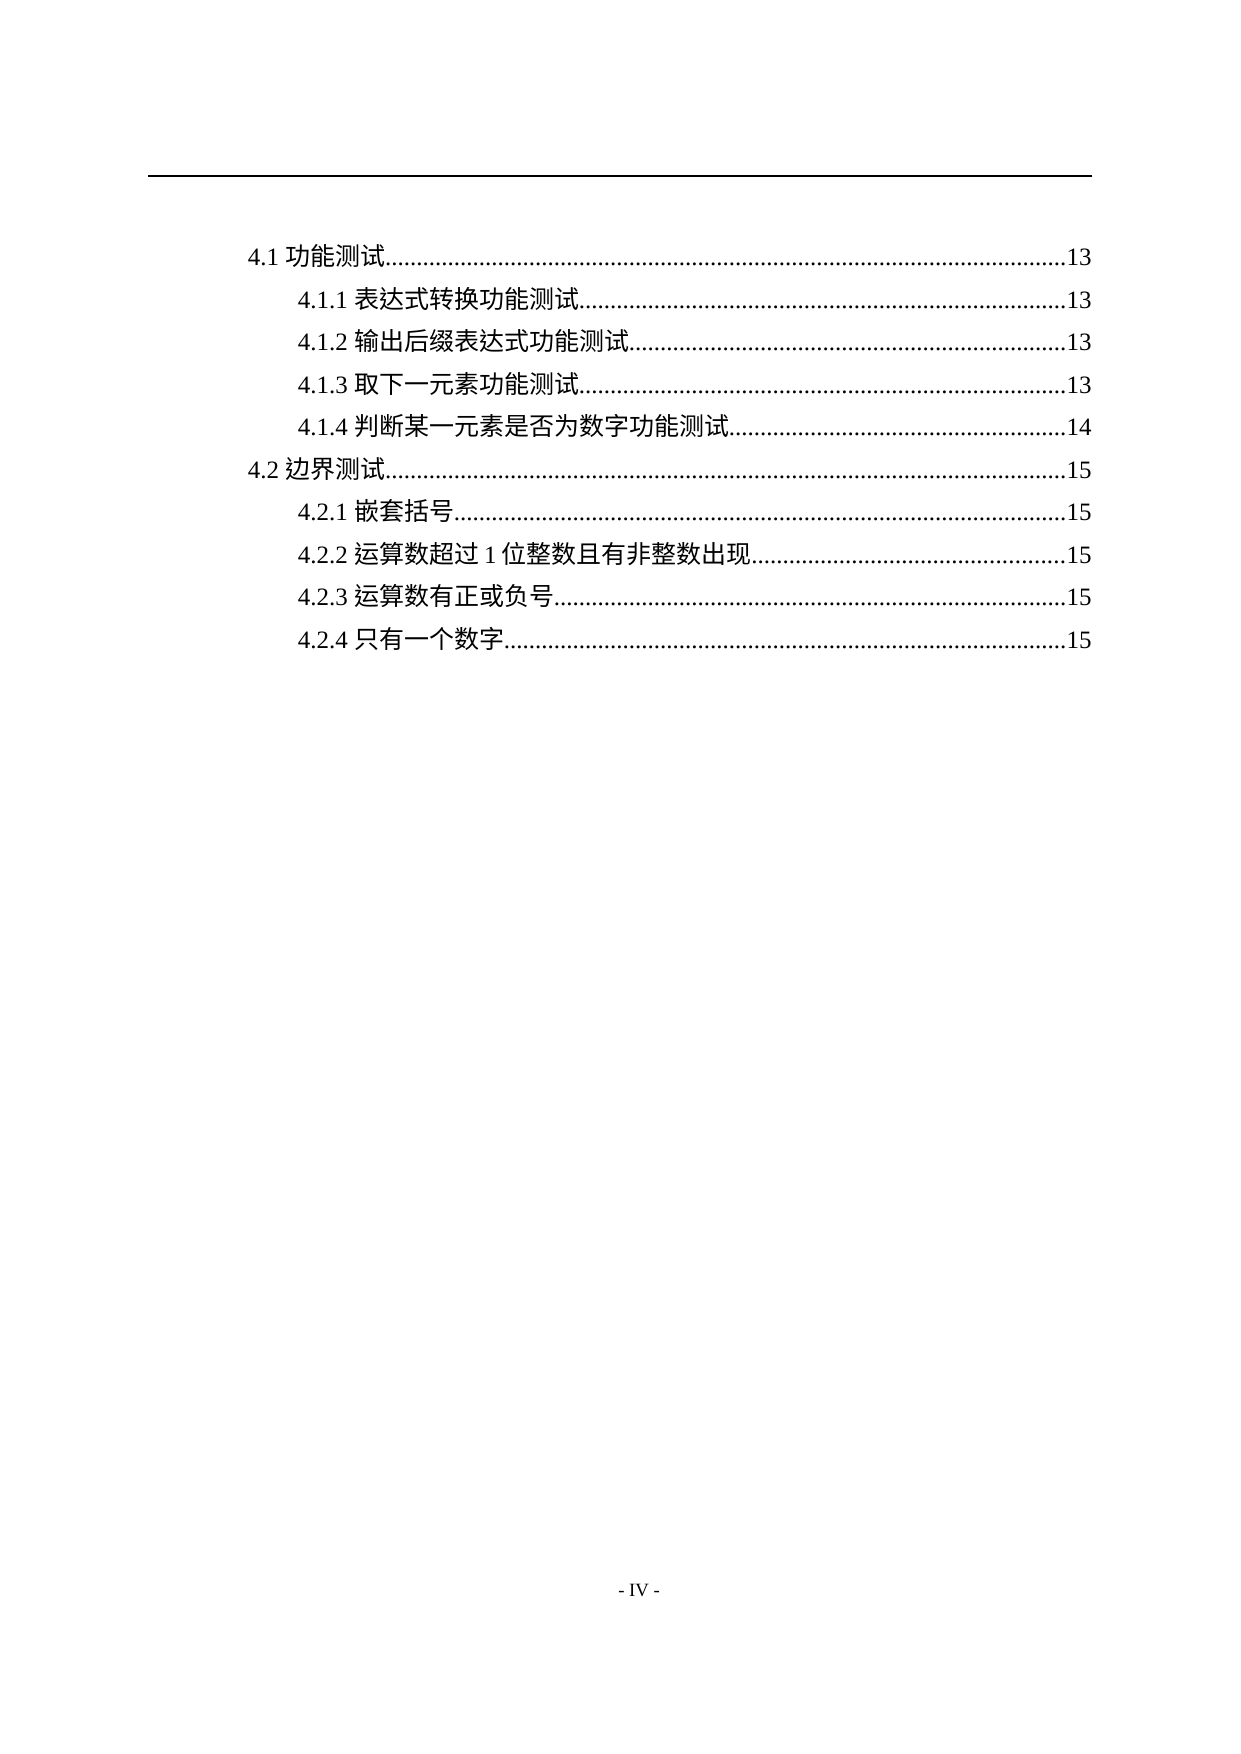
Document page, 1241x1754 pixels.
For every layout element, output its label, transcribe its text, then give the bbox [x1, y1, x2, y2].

text 4.1 功能测试 13 [198, 239, 1092, 273]
text 4.1.2 输出后缀表达式功能测试 13 [248, 324, 1092, 358]
text 4.2.1 嵌套括号 15 [248, 494, 1092, 528]
text 4.1.4 判断某一元素是否为数字功能测试 14 [248, 409, 1092, 443]
text 4.2.2 运算数超过1位整数且有非整数出现 15 [248, 537, 1092, 571]
text 4.2 边界测试 15 [198, 452, 1092, 486]
text 4.1.3 取下一元素功能测试 13 [248, 367, 1092, 401]
text 4.1.1 表达式转换功能测试 13 [248, 282, 1092, 316]
text 4.2.3 运算数有正或负号 15 [248, 579, 1092, 613]
text 4.2.4 只有一个数字 15 [248, 622, 1092, 656]
